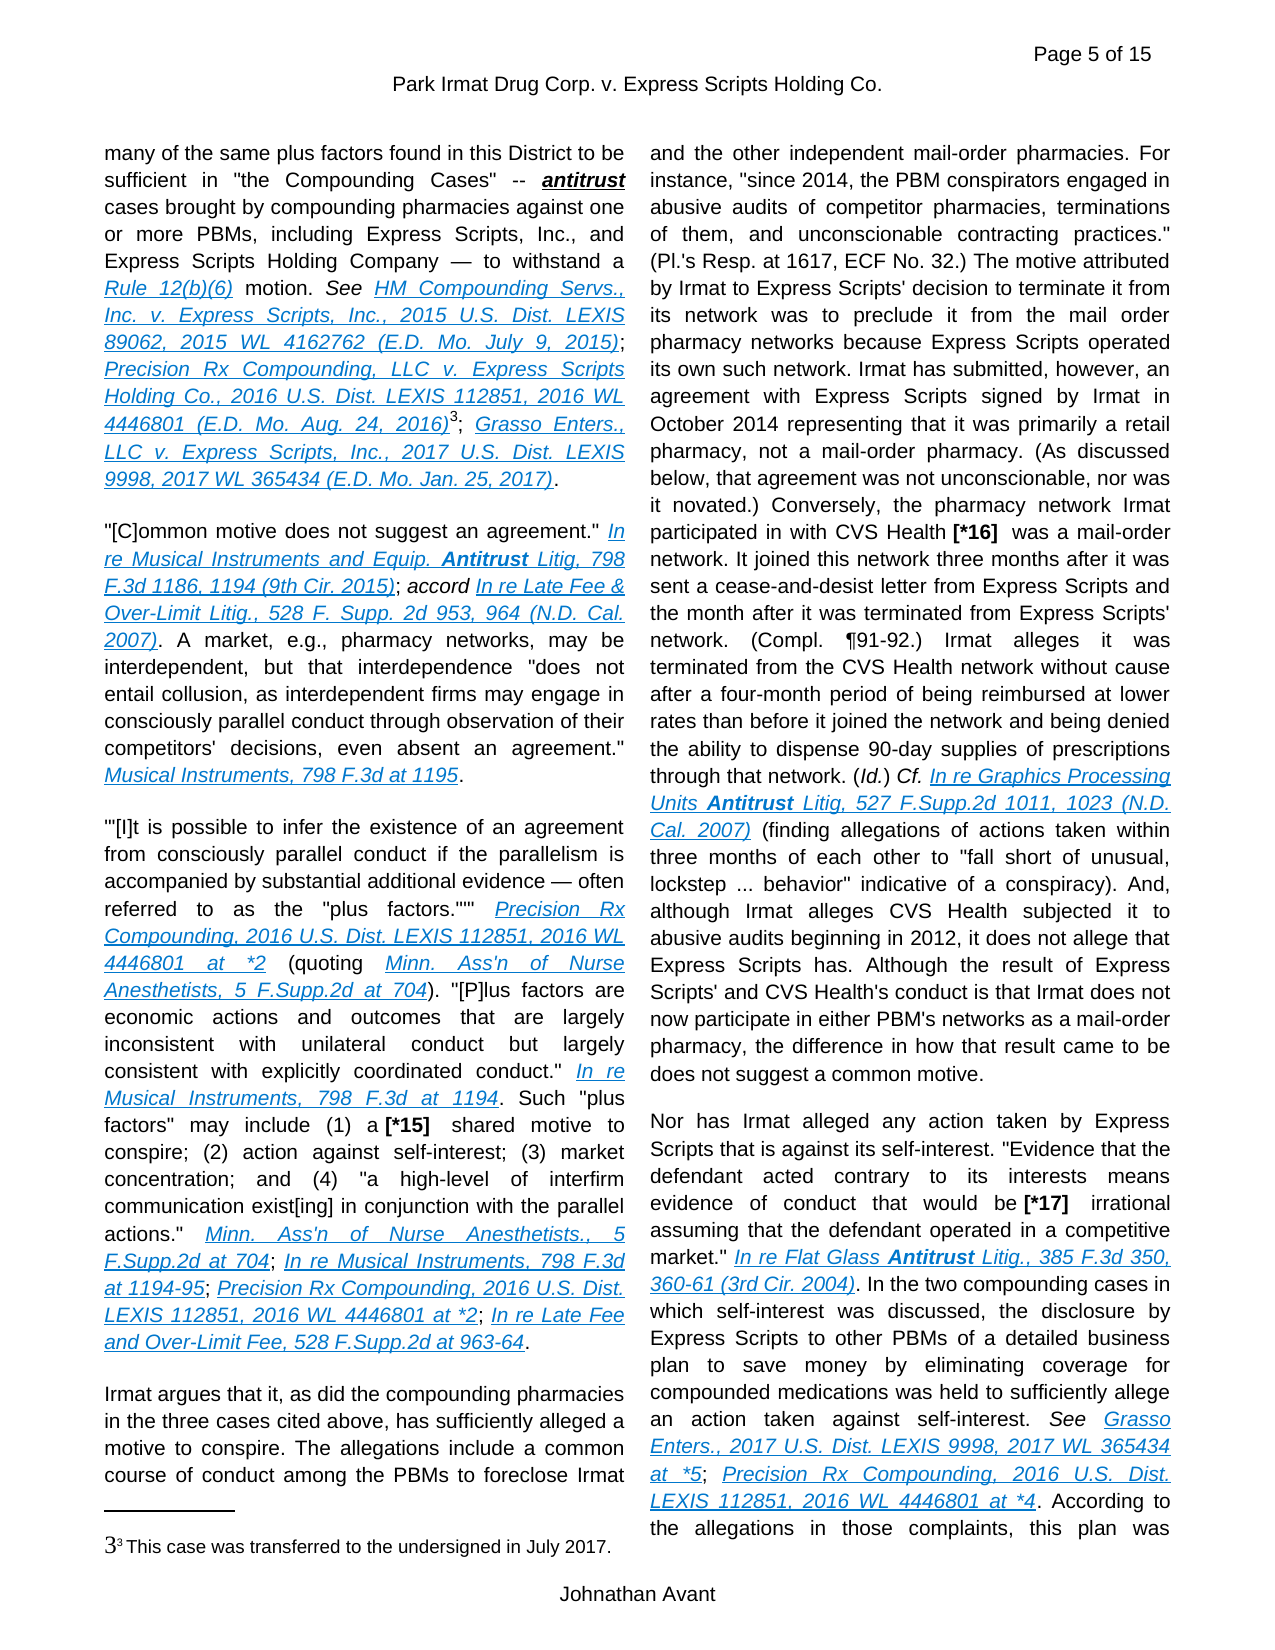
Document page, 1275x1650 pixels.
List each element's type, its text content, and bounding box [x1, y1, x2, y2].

text Irmat argues that it, as did the compounding pharmacies in the three cases cited above, has sufficiently alleged a motive to conspire. The allegations include a common course of conduct among the PBMs to foreclose Irmat and the other independent mail-order pharmacies. For instance, "since 2014, the PBM conspirators engaged in abusive audits of competitor pharmacies, terminations of them, and unconscionable contracting practices." (Pl.'s Resp. at 1617, ECF No. 32.) The motive attributed by Irmat to Express Scripts' decision to terminate it from its network was to preclude it from the mail order pharmacy networks because Express Scripts operated its own such network. Irmat has submitted, however, an agreement with Express Scripts signed by Irmat in October 2014 representing that it was primarily a retail pharmacy, not a mail-order pharmacy. (As discussed below, that agreement was not unconscionable, nor was it novated.) Conversely, the pharmacy network Irmat participated in with CVS Health [*16] was a mail-order network. It joined this network three months after it was sent a cease-and-desist letter from Express Scripts and the month after it was terminated from Express Scripts' network. (Compl. ¶91-92.) Irmat alleges it was terminated from the CVS Health network without cause after a four-month period of being reimbursed at lower rates than before it joined the network and being denied the ability to dispense 90-day supplies of prescriptions through that network. (Id.) Cf. In re Graphics Processing Units Antitrust Litig, 527 F.Supp.2d 1011, 1023 (N.D. Cal. 2007) (finding allegations of actions taken within three months of each other to "fall short of unusual, lockstep ... behavior" indicative of a conspiracy). And, although Irmat alleges CVS Health subjected it to abusive audits beginning in 2012, it does not allege that Express Scripts has. Although the result of Express Scripts' and CVS Health's conduct is that Irmat does not now participate in either PBM's networks as a mail-order pharmacy, the difference in how that result came to be does not suggest a common motive. [650, 813, 1171, 1085]
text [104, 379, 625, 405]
text "[C]ommon motive does not suggest an agreement." In re Musical Instruments and Equip. Antitrust Litig, 798 F.3d 1186, 1194 (9th Cir. 2015); accord In re Late Fee & Over-Limit Litig., 528 F. Supp. 2d 953, 964 (N.D. Cal. 2007). A market, e.g., pharmacy networks, may be interdependent, but that interdependence "does not entail collusion, as interdependent firms may engage in consciously parallel conduct through observation of their competitors' decisions, even absent an agreement." Musical Instruments, 798 F.3d at 1195. [104, 623, 625, 787]
text "'[I]t is possible to infer the existence of an agreement from consciously parallel conduct if the parallelism is accompanied by substantial additional evidence — often referred to as the "plus factors."'" Precision Rx Compounding, 2016 U.S. Dist. LEXIS 112851, 2016 WL 4446801 at *2 (quoting Minn. Ass'n of Nurse Anesthetists, 5 F.Supp.2d at 704). "[P]lus factors are economic actions and outcomes that are largely inconsistent with unilateral conduct but largely consistent with explicitly coordinated conduct." In re Musical Instruments, 798 F.3d at 1194. Such "plus factors" may include (1) a [*15] shared motive to conspire; (2) action against self-interest; (3) market concentration; and (4) "a high-level of interfirm communication exist[ing] in conjunction with the parallel actions." Minn. Ass'n of Nurse Anesthetists., 5 F.Supp.2d at 704; In re Musical Instruments, 798 F.3d at 1194-95; Precision Rx Compounding, 2016 U.S. Dist. LEXIS 112851, 2016 WL 4446801 at *2; In re Late Fee and Over-Limit Fee, 528 F.Supp.2d at 963-64. [104, 812, 625, 944]
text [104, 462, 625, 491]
text "'[I]t is possible to infer the existence of an agreement from consciously parallel conduct if the parallelism is accompanied by substantial additional evidence — often referred to as the "plus factors."'" Precision Rx Compounding, 2016 U.S. Dist. LEXIS 112851, 2016 WL 4446801 at *2 (quoting Minn. Ass'n of Nurse Anesthetists, 5 F.Supp.2d at 704). "[P]lus factors are economic actions and outcomes that are largely inconsistent with unilateral conduct but largely consistent with explicitly coordinated conduct." In re Musical Instruments, 798 F.3d at 1194. Such "plus factors" may include (1) a [*15] shared motive to conspire; (2) action against self-interest; (3) market concentration; and (4) "a high-level of interfirm communication exist[ing] in conjunction with the parallel actions." Minn. Ass'n of Nurse Anesthetists., 5 F.Supp.2d at 704; In re Musical Instruments, 798 F.3d at 1194-95; Precision Rx Compounding, 2016 U.S. Dist. LEXIS 112851, 2016 WL 4446801 at *2; In re Late Fee and Over-Limit Fee, 528 F.Supp.2d at 963-64. [104, 946, 625, 1354]
text Irmat argues that it, as did the compounding pharmacies in the three cases cited above, has sufficiently alleged a motive to conspire. The allegations include a common course of conduct among the PBMs to foreclose Irmat and the other independent mail-order pharmacies. For instance, "since 2014, the PBM conspirators engaged in abusive audits of competitor pharmacies, terminations of them, and unconscionable contracting practices." (Pl.'s Resp. at 1617, ECF No. 32.) The motive attributed by Irmat to Express Scripts' decision to terminate it from its network was to preclude it from the mail order pharmacy networks because Express Scripts operated its own such network. Irmat has submitted, however, an agreement with Express Scripts signed by Irmat in October 2014 representing that it was primarily a retail pharmacy, not a mail-order pharmacy. (As discussed below, that agreement was not unconscionable, nor was it novated.) Conversely, the pharmacy network Irmat participated in with CVS Health [*16] was a mail-order network. It joined this network three months after it was sent a cease-and-desist letter from Express Scripts and the month after it was terminated from Express Scripts' network. (Compl. ¶91-92.) Irmat alleges it was terminated from the CVS Health network without cause after a four-month period of being reimbursed at lower rates than before it joined the network and being denied the ability to dispense 90-day supplies of prescriptions through that network. (Id.) Cf. In re Graphics Processing Units Antitrust Litig, 527 F.Supp.2d 1011, 1023 (N.D. Cal. 2007) (finding allegations of actions taken within three months of each other to "fall short of unusual, lockstep ... behavior" indicative of a conspiracy). And, although Irmat alleges CVS Health subjected it to abusive audits beginning in 2012, it does not allege that Express Scripts has. Although the result of Express Scripts' and CVS Health's conduct is that Irmat does not now participate in either PBM's networks as a mail-order pharmacy, the difference in how that result came to be does not suggest a common motive. [650, 137, 1171, 812]
